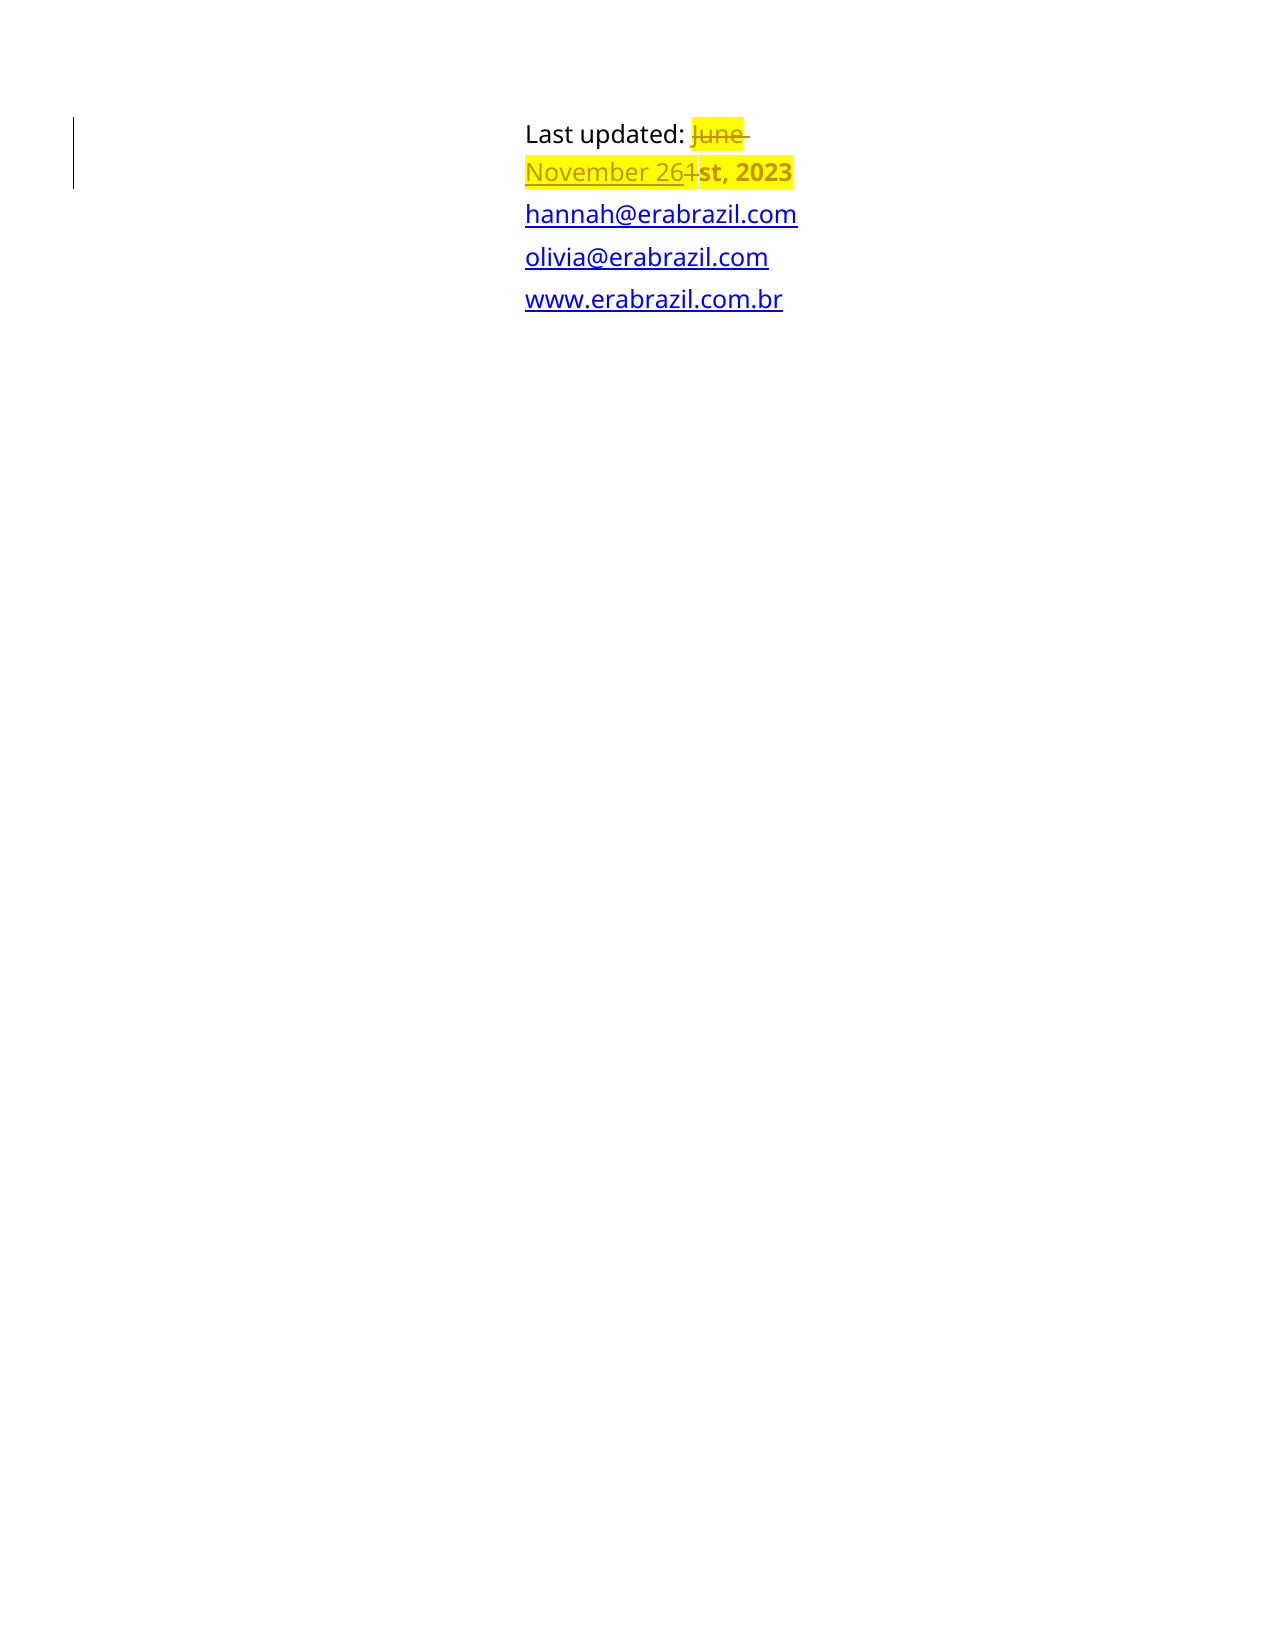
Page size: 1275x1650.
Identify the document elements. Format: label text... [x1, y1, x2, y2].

text www.erabrazil.com.br [525, 281, 856, 315]
text olivia@erabrazil.com [525, 239, 856, 273]
text hannah@erabrazil.com [525, 197, 856, 231]
text Last updated: st, 2023 [525, 117, 856, 189]
